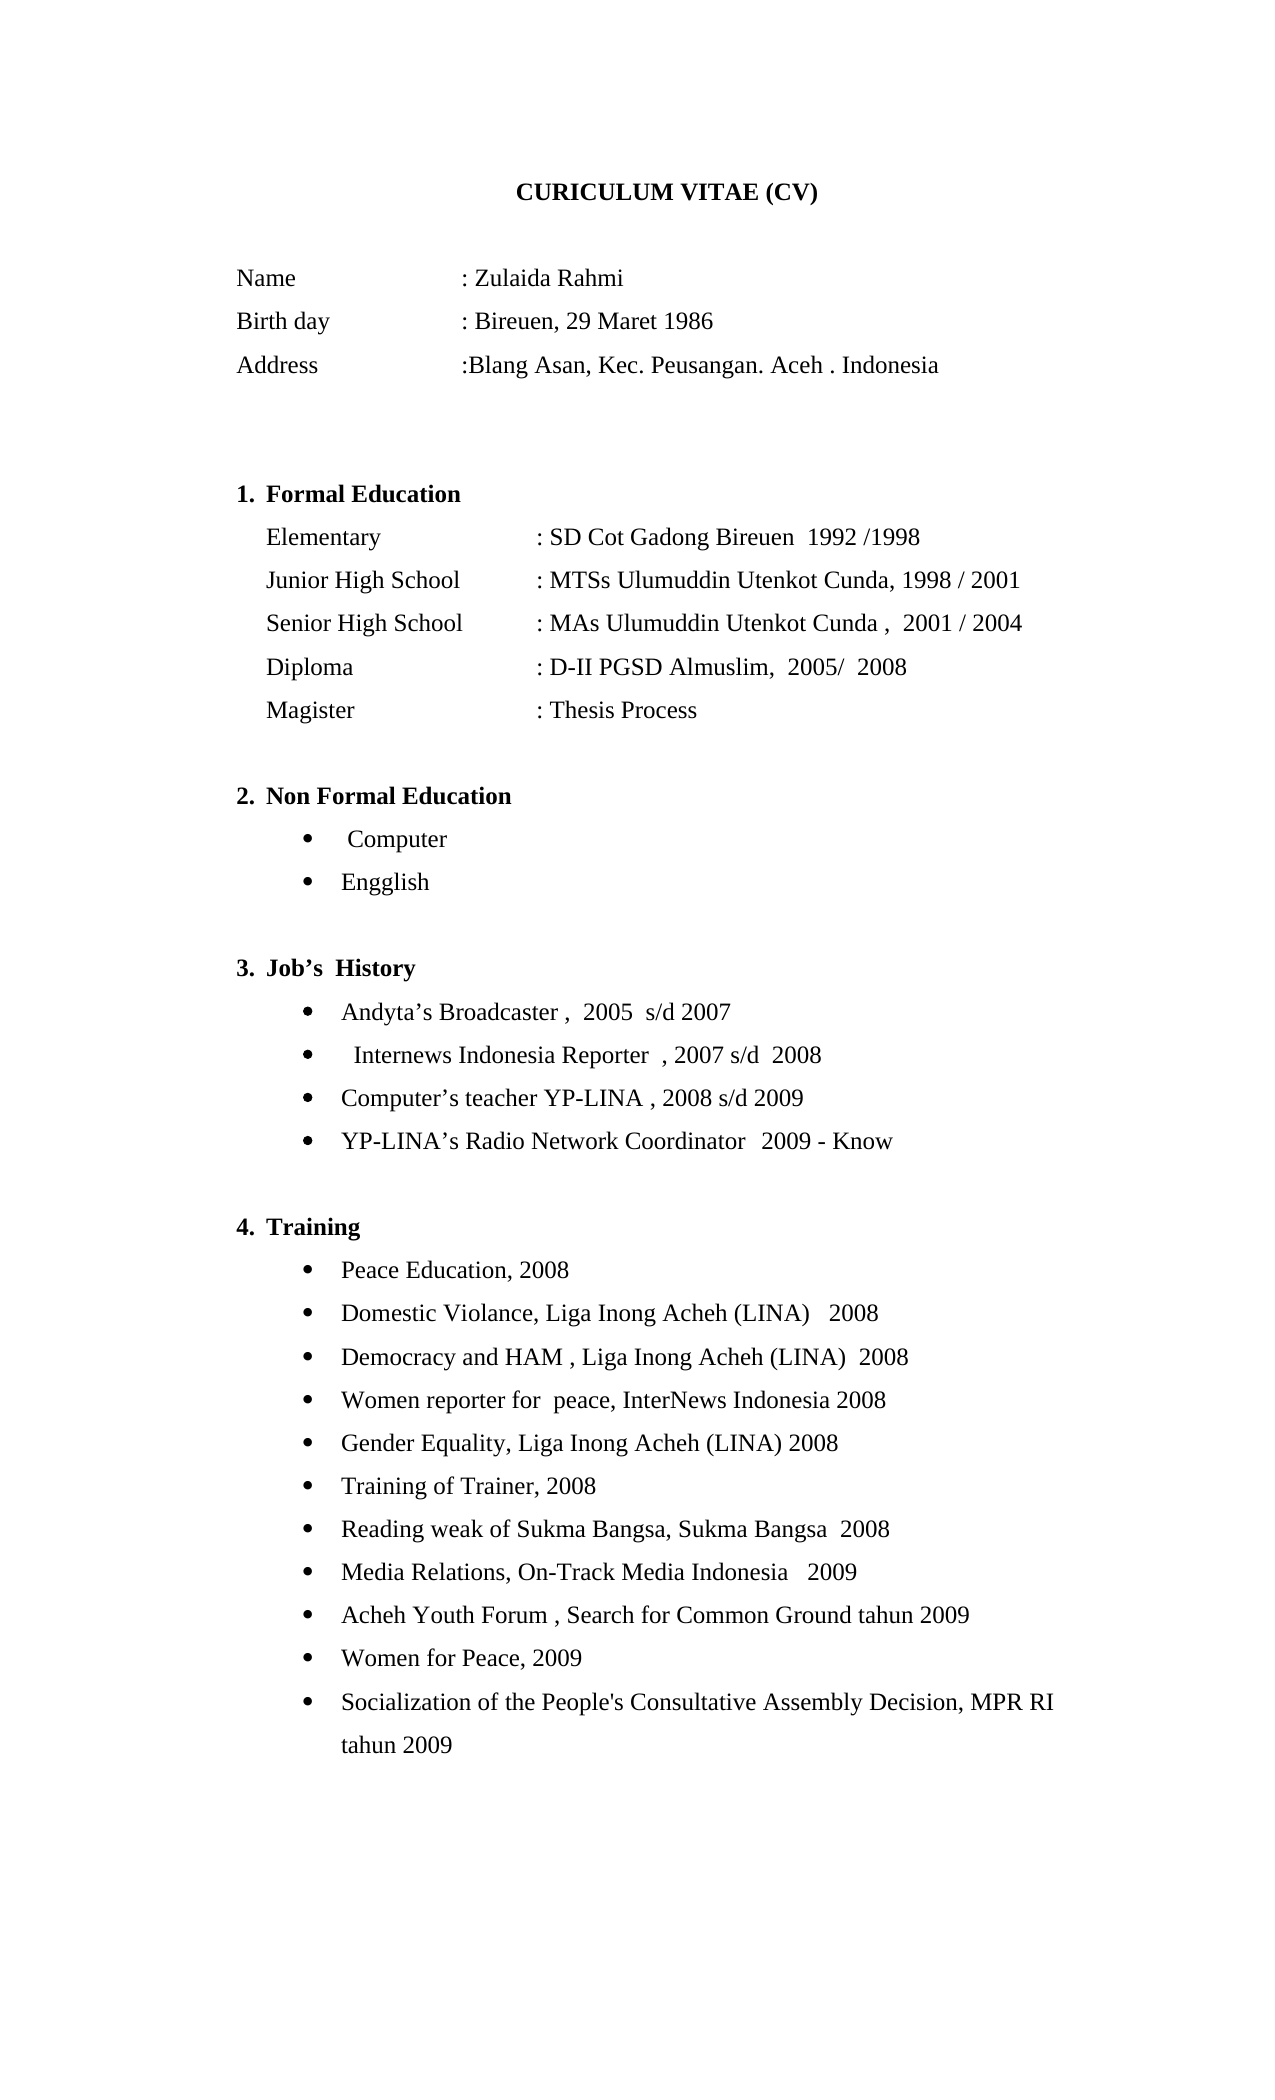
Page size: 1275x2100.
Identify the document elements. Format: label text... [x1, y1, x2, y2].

list Training of Trainer, 2008 [303, 1471, 1098, 1500]
list Peace Education, 2008 [303, 1255, 1098, 1284]
text Address :Blang Asan, Kec. Peusangan. Aceh . Indonesia [236, 350, 1098, 378]
list Engglish [303, 867, 1098, 896]
list Job’s History [236, 953, 1098, 982]
list Senior High School : MAs Ulumuddin Utenkot Cunda , 2001 / 2004 [266, 608, 1098, 637]
list Women for Peace, 2009 [303, 1643, 1098, 1672]
text Name : Zulaida Rahmi [236, 263, 1098, 292]
list YP-LINA’s Radio Network Coordinator 2009 - Know [303, 1126, 1098, 1155]
list Socialization of the People's Consultative Assembly Decision, MPR RI tahun 2009 [303, 1687, 1098, 1758]
list Training [236, 1212, 1098, 1241]
list Elementary : SD Cot Gadong Bireuen 1992 /1998 [266, 522, 1098, 551]
list Reading weak of Sukma Bangsa, Sukma Bangsa 2008 [303, 1514, 1098, 1543]
text Birth day : Bireuen, 29 Maret 1986 [236, 307, 1098, 335]
list Acheh Youth Forum , Search for Common Ground tahun 2009 [303, 1600, 1098, 1629]
list Media Relations, On-Track Media Indonesia 2009 [303, 1557, 1098, 1586]
list Computer [303, 824, 1098, 853]
list Andyta’s Broadcaster , 2005 s/d 2007 [303, 997, 1098, 1025]
list Junior High School : MTSs Ulumuddin Utenkot Cunda, 1998 / 2001 [266, 565, 1098, 594]
list Diploma : D-II PGSD Almuslim, 2005/ 2008 [266, 652, 1098, 680]
list Magister : Thesis Process [266, 695, 1098, 723]
list Formal Education [236, 479, 1098, 508]
list Gender Equality, Liga Inong Acheh (LINA) 2008 [303, 1428, 1098, 1457]
text CURICULUM VITAE (CV) [236, 177, 1098, 206]
list Women reporter for peace, InterNews Indonesia 2008 [303, 1385, 1098, 1413]
list Non Formal Education [236, 781, 1098, 810]
list Democracy and HAM , Liga Inong Acheh (LINA) 2008 [303, 1342, 1098, 1370]
list Internews Indonesia Reporter , 2007 s/d 2008 [303, 1040, 1098, 1068]
list Domestic Violance, Liga Inong Acheh (LINA) 2008 [303, 1298, 1098, 1327]
list Computer’s teacher YP-LINA , 2008 s/d 2009 [303, 1083, 1098, 1112]
